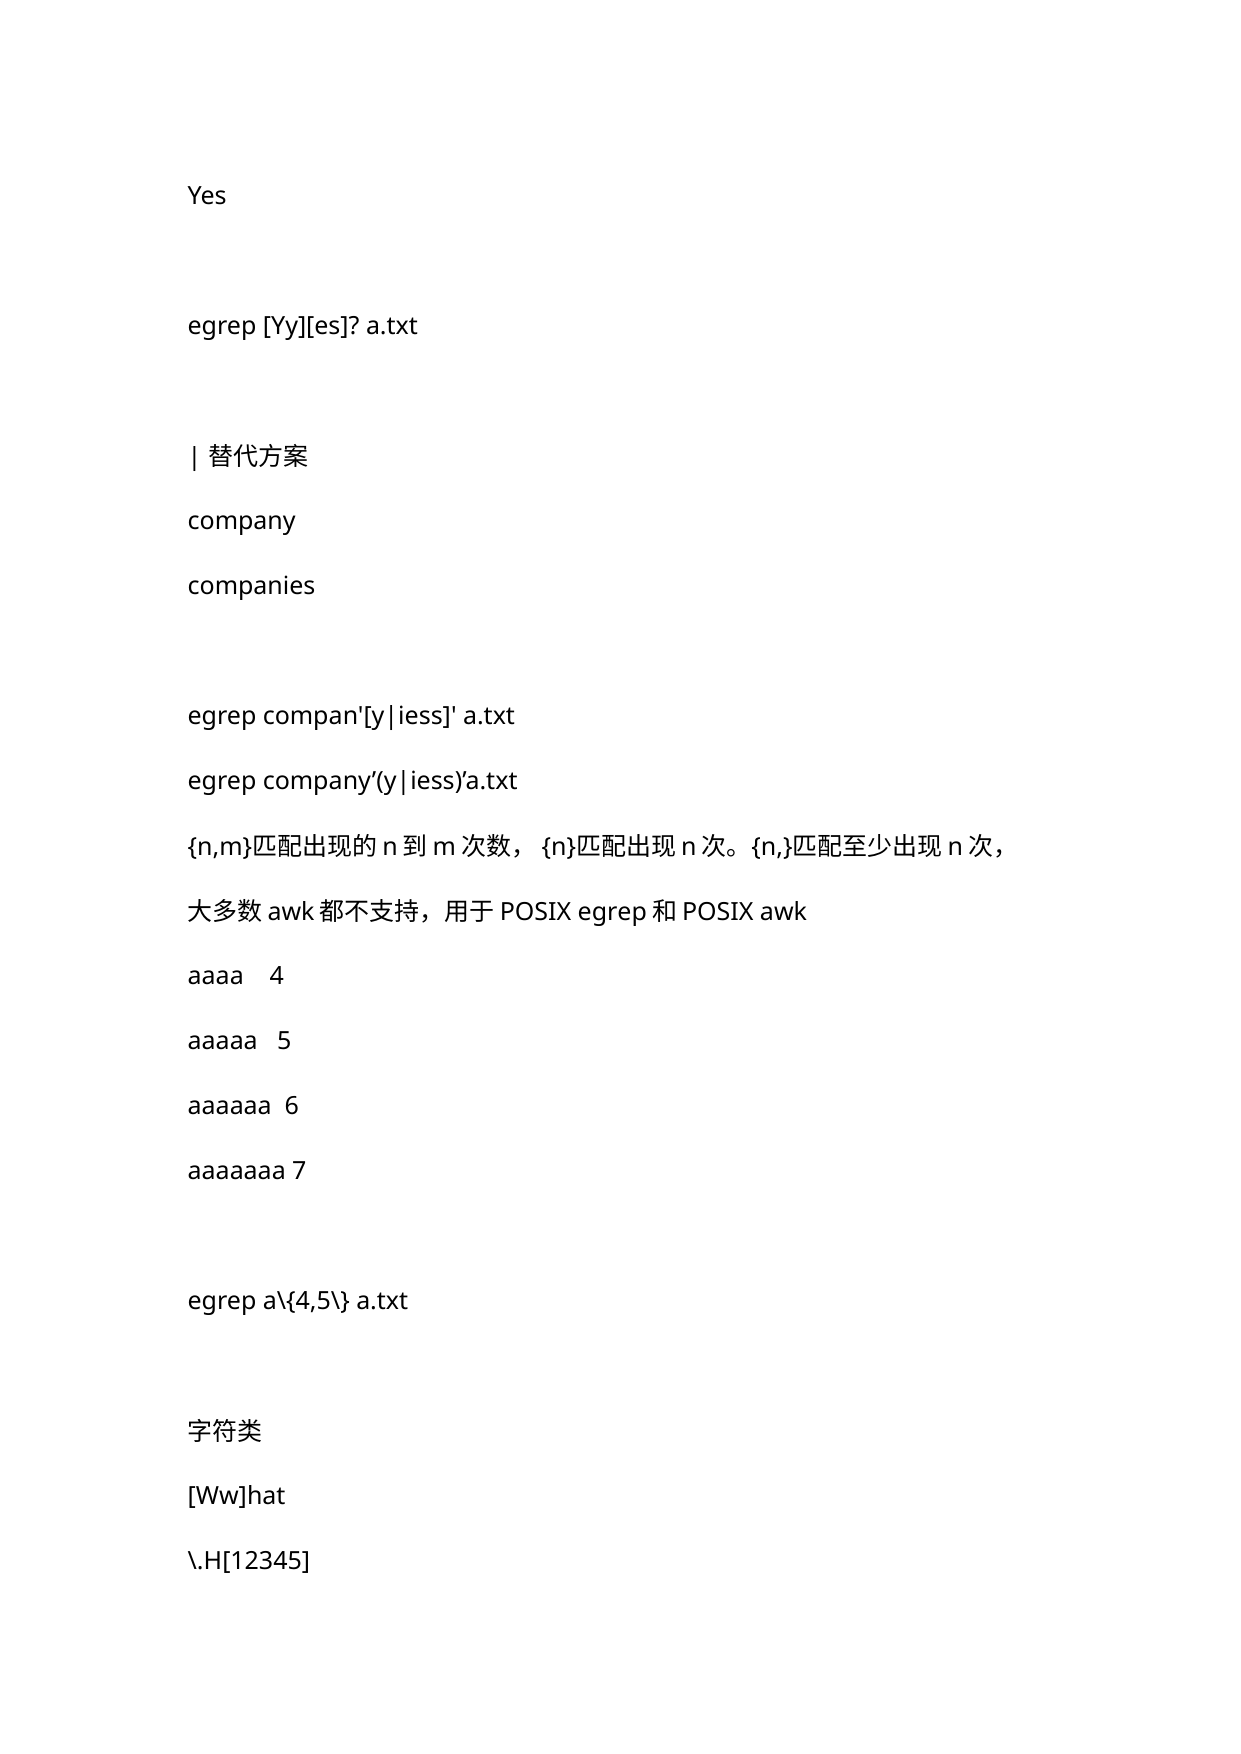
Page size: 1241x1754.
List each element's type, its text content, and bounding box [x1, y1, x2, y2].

text Yes [187, 162, 1053, 227]
text egrep [Yy][es]? a.txt [187, 292, 1053, 357]
text egrep compan'[y|iess]' a.txt [187, 682, 1053, 747]
text company [187, 487, 1053, 552]
text [Ww]hat [187, 1462, 1053, 1527]
text 大多数awk都不支持，用于POSIX egrep和POSIX awk [187, 877, 1053, 942]
text egrep a\{4,5\} a.txt [187, 1267, 1053, 1332]
text aaaa 4 [187, 942, 1053, 1007]
text {n,m}匹配出现的n到m次数， {n}匹配出现n次。{n,}匹配至少出现n次， [187, 812, 1053, 877]
text aaaaaaa 7 [187, 1137, 1053, 1202]
text egrep company’(y|iess)’a.txt [187, 747, 1053, 812]
text | 替代方案 [187, 422, 1053, 487]
text companies [187, 552, 1053, 617]
text \.H[12345] [187, 1527, 1053, 1592]
text 字符类 [187, 1397, 1053, 1462]
text aaaaa 5 [187, 1007, 1053, 1072]
text aaaaaa 6 [187, 1072, 1053, 1137]
